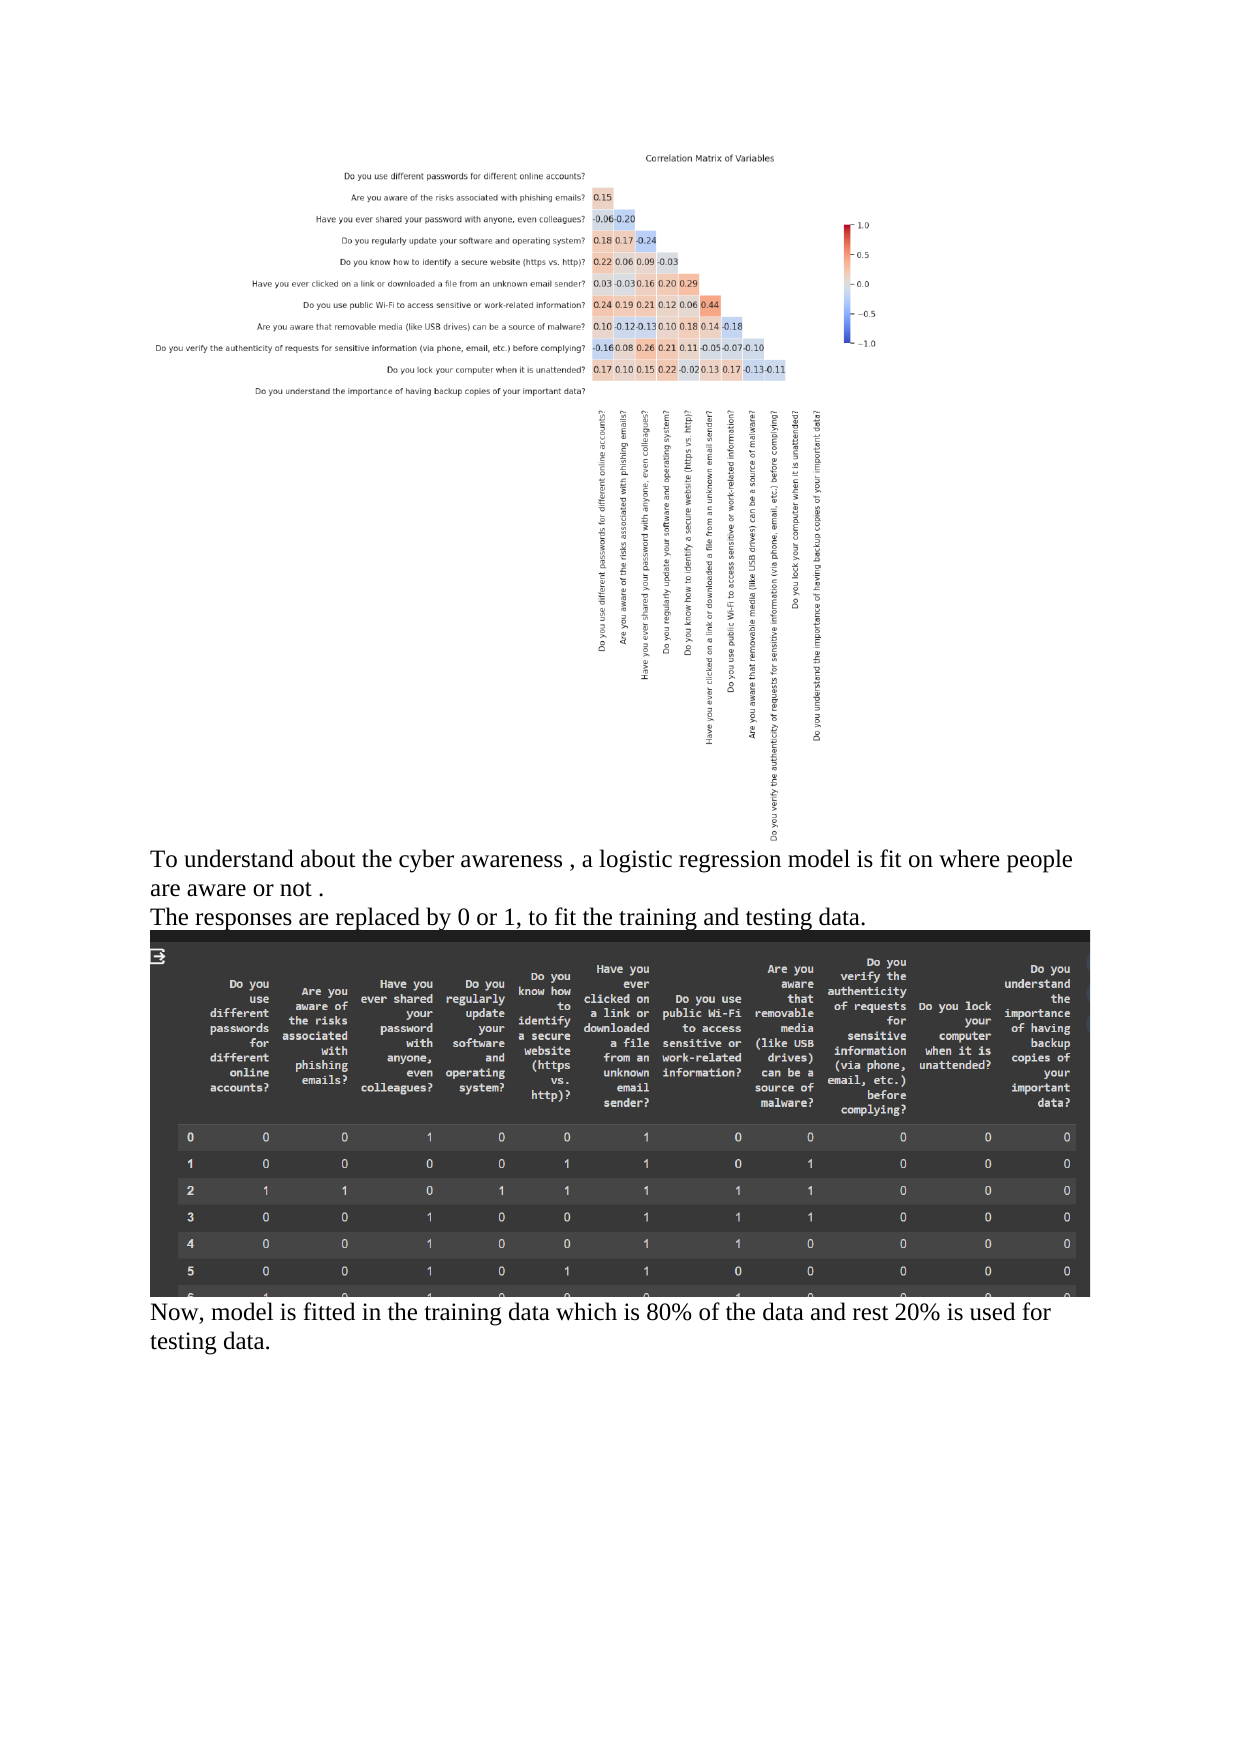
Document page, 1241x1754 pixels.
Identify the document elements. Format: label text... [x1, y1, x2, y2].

text To understand about the cyber awareness , a logistic regression model is fit on where people are aware or not . [150, 844, 1090, 902]
text The responses are replaced by 0 or 1, to fit the training and testing data. [150, 902, 1090, 930]
picture [150, 930, 1091, 1297]
picture [150, 150, 880, 845]
text Now, model is fitted in the training data which is 80% of the data and rest 20% is used for testing data. [150, 1297, 1090, 1354]
